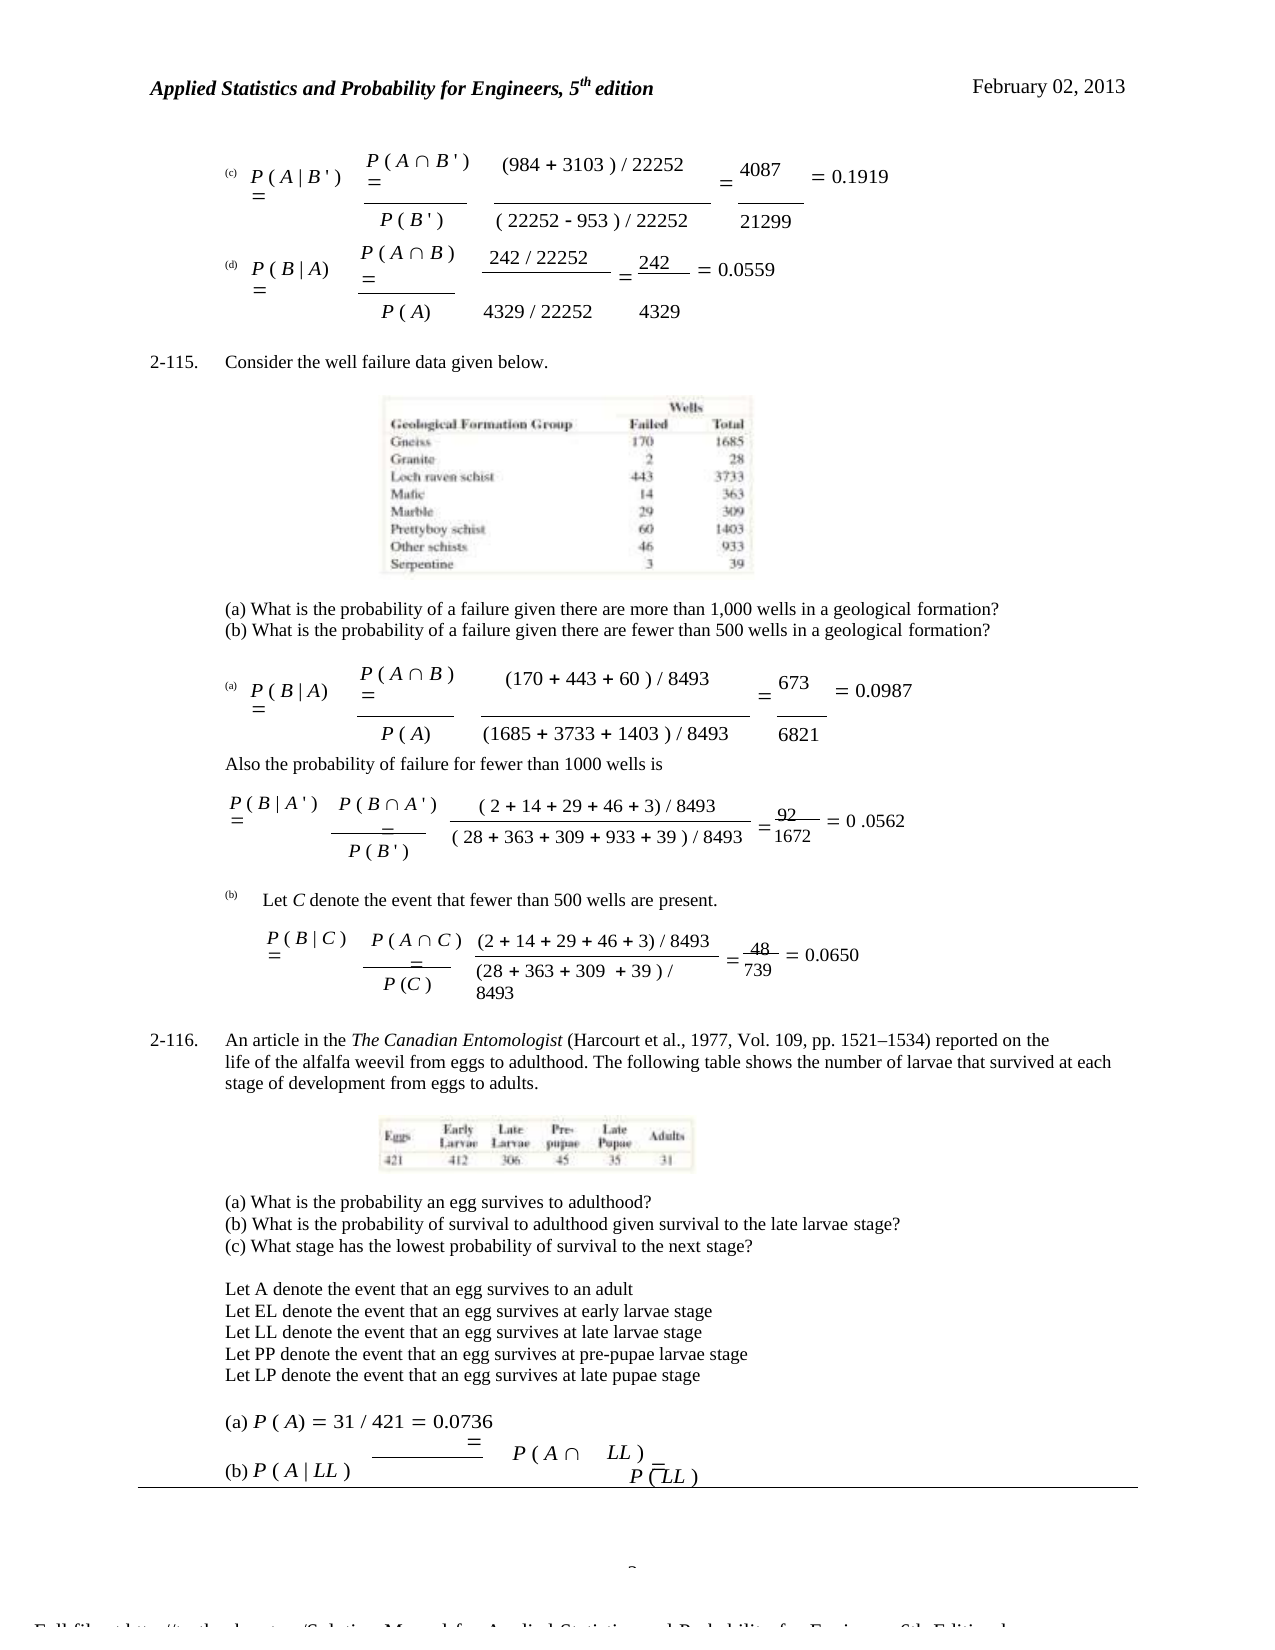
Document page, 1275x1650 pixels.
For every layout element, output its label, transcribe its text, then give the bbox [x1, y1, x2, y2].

text  0 .0562 [825, 810, 1177, 831]
text P (C ) [365, 975, 449, 994]
text 2-115. Consider the well failure data given below. [150, 351, 1177, 373]
list P ( B | A)  [225, 259, 349, 301]
text P ( A  B )  [360, 668, 473, 706]
text  92 [757, 797, 812, 827]
text P ( B ' ) [127, 208, 443, 231]
subtitle 242 / 22252 [489, 246, 594, 268]
text P ( A) [127, 721, 430, 744]
subtitle (984  3103 ) / 22252 [502, 153, 693, 176]
text Also the probability of failure for fewer than 1000 wells is [225, 753, 1177, 774]
text P ( B | A ' )  [229, 792, 324, 831]
subtitle (1685  3733  1403 ) / 8493 [483, 722, 742, 745]
text life of the alfalfa weevil from eggs to adulthood. The following table shows the number of larvae that survived at each stage of development from eggs to adults. [225, 1051, 1117, 1094]
text 4329 [639, 301, 1177, 323]
text  0.0650 [784, 944, 1177, 966]
text Let PP denote the event that an egg survives at pre-pupae larvae stage Let LP denote the event that an egg survives at late pupae stage [225, 1343, 751, 1386]
text P ( B  A ' )  [333, 795, 442, 841]
text P ( LL ) [629, 1466, 1177, 1488]
text 21299 [740, 210, 1177, 233]
text  4087 [718, 156, 788, 181]
list What stage has the lowest probability of survival to the next stage? [225, 1235, 1177, 1256]
text Let EL denote the event that an egg survives at early larvae stage Let LL denote the event that an egg survives at late larvae stage [225, 1299, 736, 1343]
text P ( A  B ' )  [366, 154, 486, 192]
text P ( B | C )  [267, 927, 356, 966]
text P ( A  LL )  [607, 1434, 1177, 1466]
text P ( A  B )  [360, 245, 473, 289]
text  0.0559 [696, 260, 1177, 281]
text  242 [617, 246, 677, 276]
picture [378, 395, 756, 580]
list P ( B | A)  [225, 682, 349, 719]
subtitle 4329 / 22252 [483, 301, 600, 323]
text Let A denote the event that an egg survives to an adult [225, 1278, 1177, 1299]
text ( 28  363  309  933  39 ) / 8493 [451, 826, 743, 848]
text P ( A) [127, 301, 431, 323]
text  48 [725, 932, 772, 961]
text (2  14  29  46  3) / 8493 [477, 930, 712, 952]
text  673 [756, 669, 815, 695]
picture [378, 1115, 697, 1174]
list Let C denote the event that fewer than 500 wells are present. [225, 888, 1177, 910]
subtitle ( 22252  953 ) / 22252 [496, 209, 700, 232]
subtitle (170  443  60 ) / 8493 [505, 667, 718, 690]
list P ( A | B ' )  [225, 169, 355, 206]
text ( 2  14  29  46  3) / 8493 [451, 795, 743, 817]
text (a) P ( A)  31 / 421  0.0736 [225, 1410, 1177, 1433]
list What is the probability of survival to adulthood given survival to the late larvae stage? [225, 1213, 1177, 1235]
text (28  363  309  39 ) / 8493 [476, 960, 712, 1003]
text  0.1919 [810, 169, 1177, 187]
text P ( B ' ) [333, 841, 424, 861]
list What is the probability an egg survives to adulthood? [225, 1129, 1177, 1213]
text (b) P ( A | LL )  [225, 1458, 363, 1482]
text  0.0987 [833, 682, 1177, 701]
text P ( A  LL )  [512, 1443, 596, 1464]
text 6821 [778, 723, 1177, 746]
text 1672 [773, 827, 812, 847]
text 2-116. An article in the The Canadian Entomologist (Harcourt et al., 1977, Vol. 109, pp. 1521–1534) reported on the [150, 1029, 1177, 1051]
text P ( A  C )  [365, 931, 468, 975]
list What is the probability of a failure given there are fewer than 500 wells in a geological formation? [225, 619, 1177, 641]
text 739 [744, 961, 772, 981]
